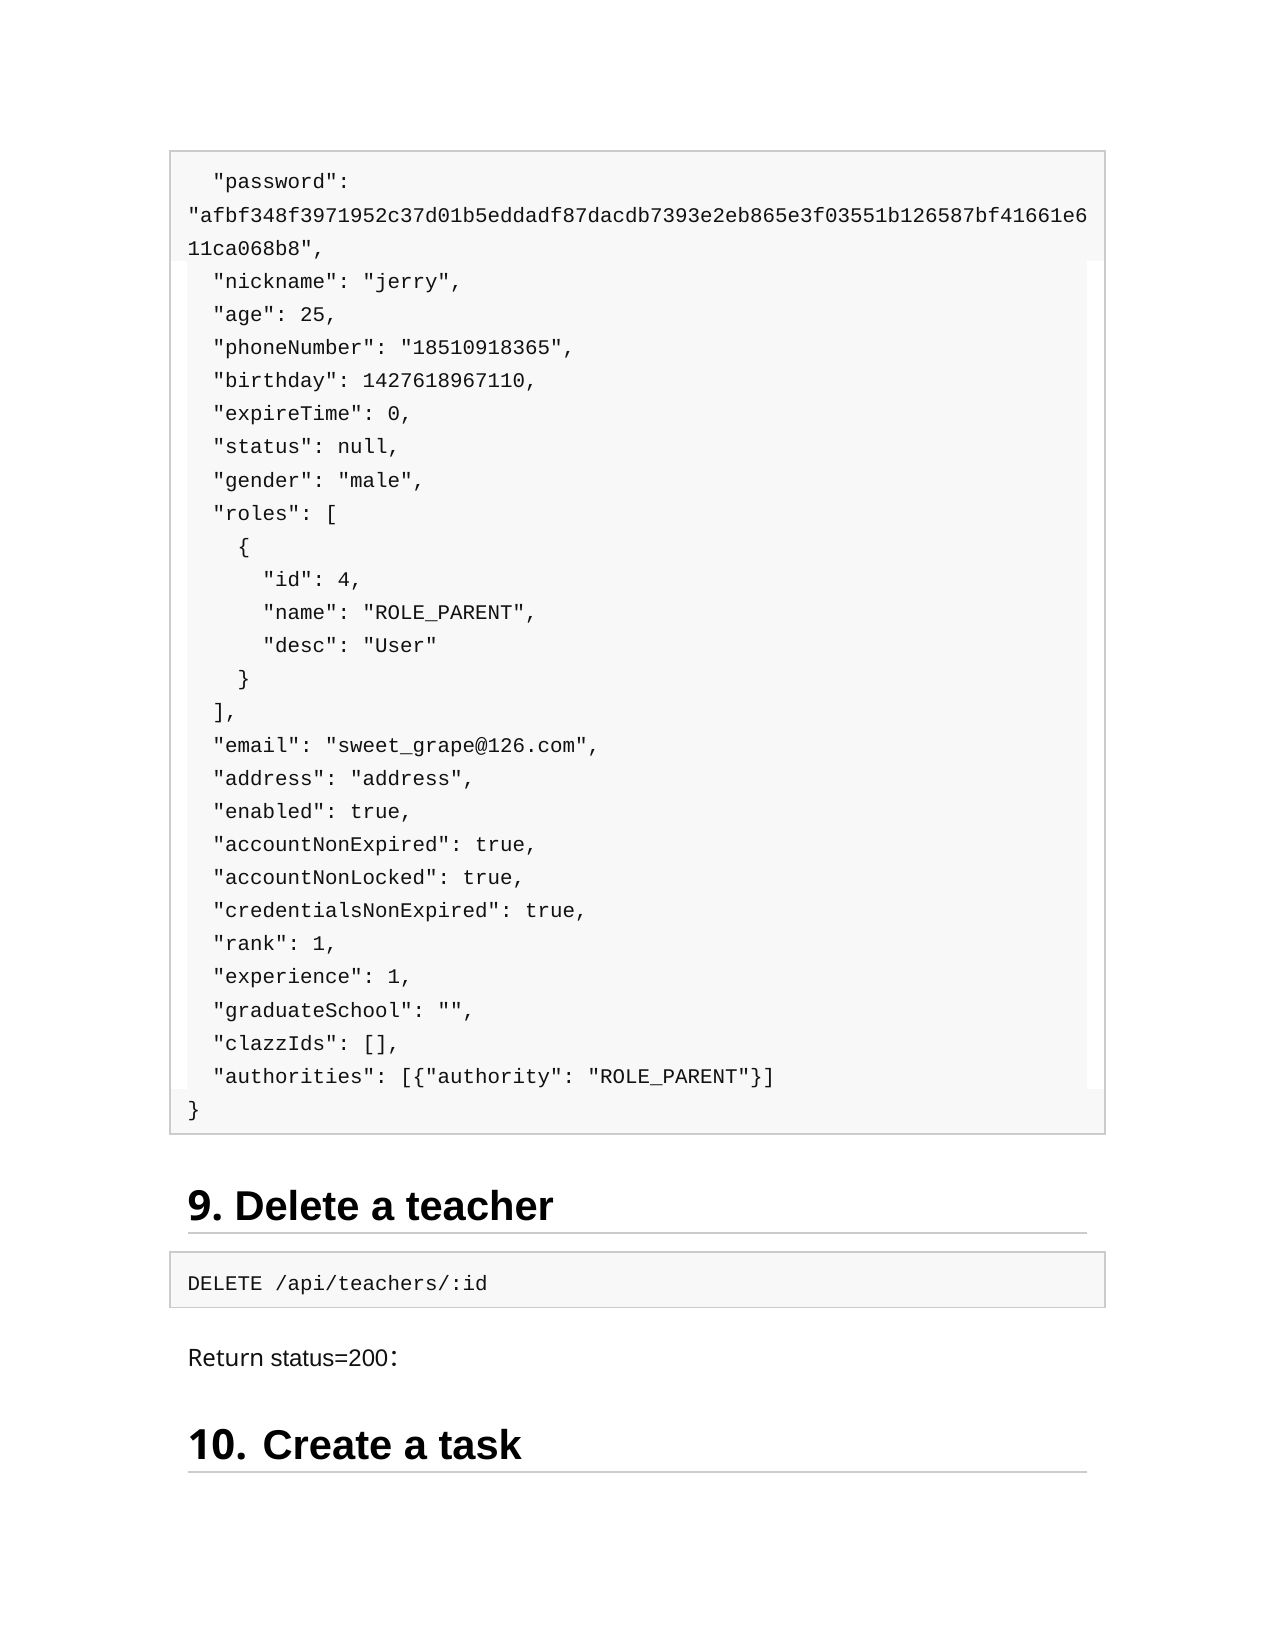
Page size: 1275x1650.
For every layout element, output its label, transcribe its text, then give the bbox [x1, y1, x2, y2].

text "authorities": [{"authority": "ROLE_PARENT"}] [187, 1056, 1087, 1077]
text } [187, 659, 1087, 692]
text "experience": 1, [187, 957, 1087, 990]
text "nickname": "jerry", [187, 261, 1087, 294]
text "age": 25, [187, 294, 1087, 328]
text "roles": [ [187, 493, 1087, 526]
text "address": "address", [187, 758, 1087, 791]
text "password": "afbf348f3971952c37d01b5eddadf87dacdb7393e2eb865e3f03551b126587bf41661e611ca068b8", [171, 152, 1104, 261]
text { [187, 526, 1087, 559]
text "expireTime": 0, [187, 394, 1087, 427]
text "name": "ROLE_PARENT", [187, 593, 1087, 626]
text Return status=200： [187, 1334, 1087, 1373]
text "accountNonExpired": true, [187, 824, 1087, 858]
text "email": "sweet_grape@126.com", [187, 725, 1087, 758]
text ], [187, 692, 1087, 725]
text "graduateSchool": "", [187, 990, 1087, 1023]
text "rank": 1, [187, 924, 1087, 957]
text "enabled": true, [187, 791, 1087, 824]
text "phoneNumber": "18510918365", [187, 328, 1087, 361]
text "status": null, [187, 427, 1087, 460]
text "birthday": 1427618967110, [187, 361, 1087, 394]
text "credentialsNonExpired": true, [187, 891, 1087, 924]
list Create a task [187, 1408, 1087, 1473]
list Delete a teacher [187, 1169, 1087, 1234]
text "accountNonLocked": true, [187, 858, 1087, 891]
text "clazzIds": [], [187, 1023, 1087, 1056]
text "desc": "User" [187, 626, 1087, 659]
text "id": 4, [187, 559, 1087, 593]
text } [171, 1077, 1104, 1133]
text "gender": "male", [187, 460, 1087, 493]
text DELETE /api/teachers/:id [171, 1253, 1104, 1307]
